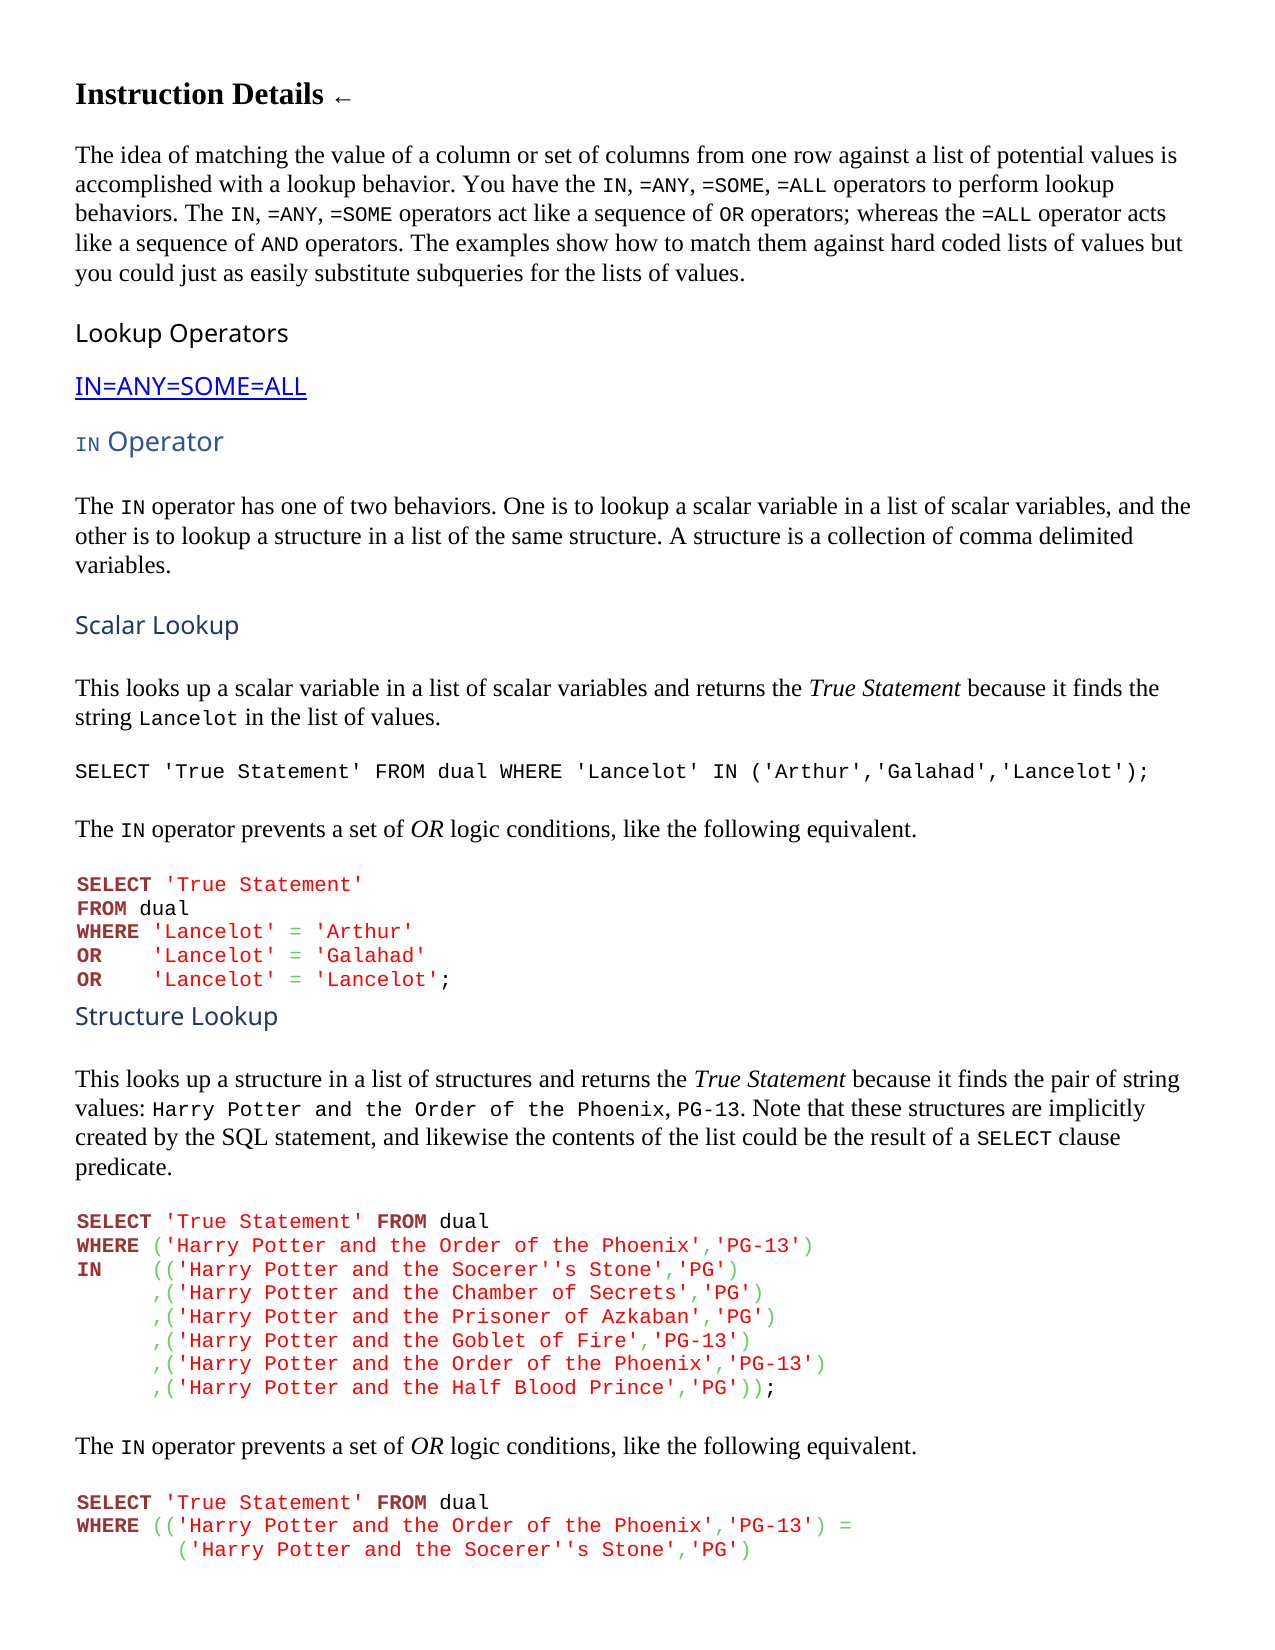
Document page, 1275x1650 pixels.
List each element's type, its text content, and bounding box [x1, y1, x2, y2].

subtitle Scalar Lookup [75, 608, 1200, 642]
text The idea of matching the value of a column or set of columns from one row against a list of potential values is accomplished with a lookup behavior. You have the IN, =ANY, =SOME, =ALL operators to perform lookup behaviors. The IN, =ANY, =SOME operators act like a sequence of OR operators; whereas the =ALL operator acts like a sequence of AND operators. The examples show how to match them against hard coded lists of values but you could just as easily substitute subqueries for the lists of values. [75, 140, 1200, 286]
text IN=ANY=SOME=ALL [75, 369, 1200, 403]
text The IN operator prevents a set of OR logic conditions, like the following equivalent. [75, 1431, 1200, 1461]
table_header SELECT 'True Statement' FROM dual WHERE ('Harry Potter and the Order of the Phoenix','PG-13') IN (('Harry Potter and the Socerer''s Stone','PG') ,('Harry Potter and the Chamber of Secrets','PG') ,('Harry Potter and the Prisoner of Azkaban','PG') ,('Harry Potter and the Goblet of Fire','PG-13') ,('Harry Potter and the Order of the Phoenix','PG-13') ,('Harry Potter and the Half Blood Prince','PG')); [75, 1210, 834, 1402]
text Instruction Details ← [75, 75, 1200, 111]
subtitle Structure Lookup [75, 998, 1200, 1032]
text Lookup Operators [75, 316, 1200, 349]
text This looks up a scalar variable in a list of scalar variables and returns the True Statement because it finds the string Lancelot in the list of values. [75, 673, 1200, 732]
subtitle IN Operator [75, 422, 1200, 459]
text This looks up a structure in a list of structures and returns the True Statement because it finds the pair of string values: Harry Potter and the Order of the Phoenix, PG-13. Note that these structures are implicitly created by the SQL statement, and likewise the contents of the list could be the result of a SELECT clause predicate. [75, 1064, 1200, 1181]
text The IN operator has one of two behaviors. One is to lookup a scalar variable in a list of scalar variables, and the other is to lookup a structure in a list of the same structure. A structure is a collection of comma delimited variables. [75, 491, 1200, 578]
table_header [75, 1490, 859, 1564]
table_header SELECT 'True Statement' FROM dual WHERE 'Lancelot' = 'Arthur' OR 'Lancelot' = 'Galahad' OR 'Lancelot' = 'Lancelot'; [75, 873, 459, 994]
text SELECT 'True Statement' FROM dual WHERE 'Lancelot' IN ('Arthur','Galahad','Lancelot'); [75, 761, 1200, 785]
text The IN operator prevents a set of OR logic conditions, like the following equivalent. [75, 814, 1200, 843]
